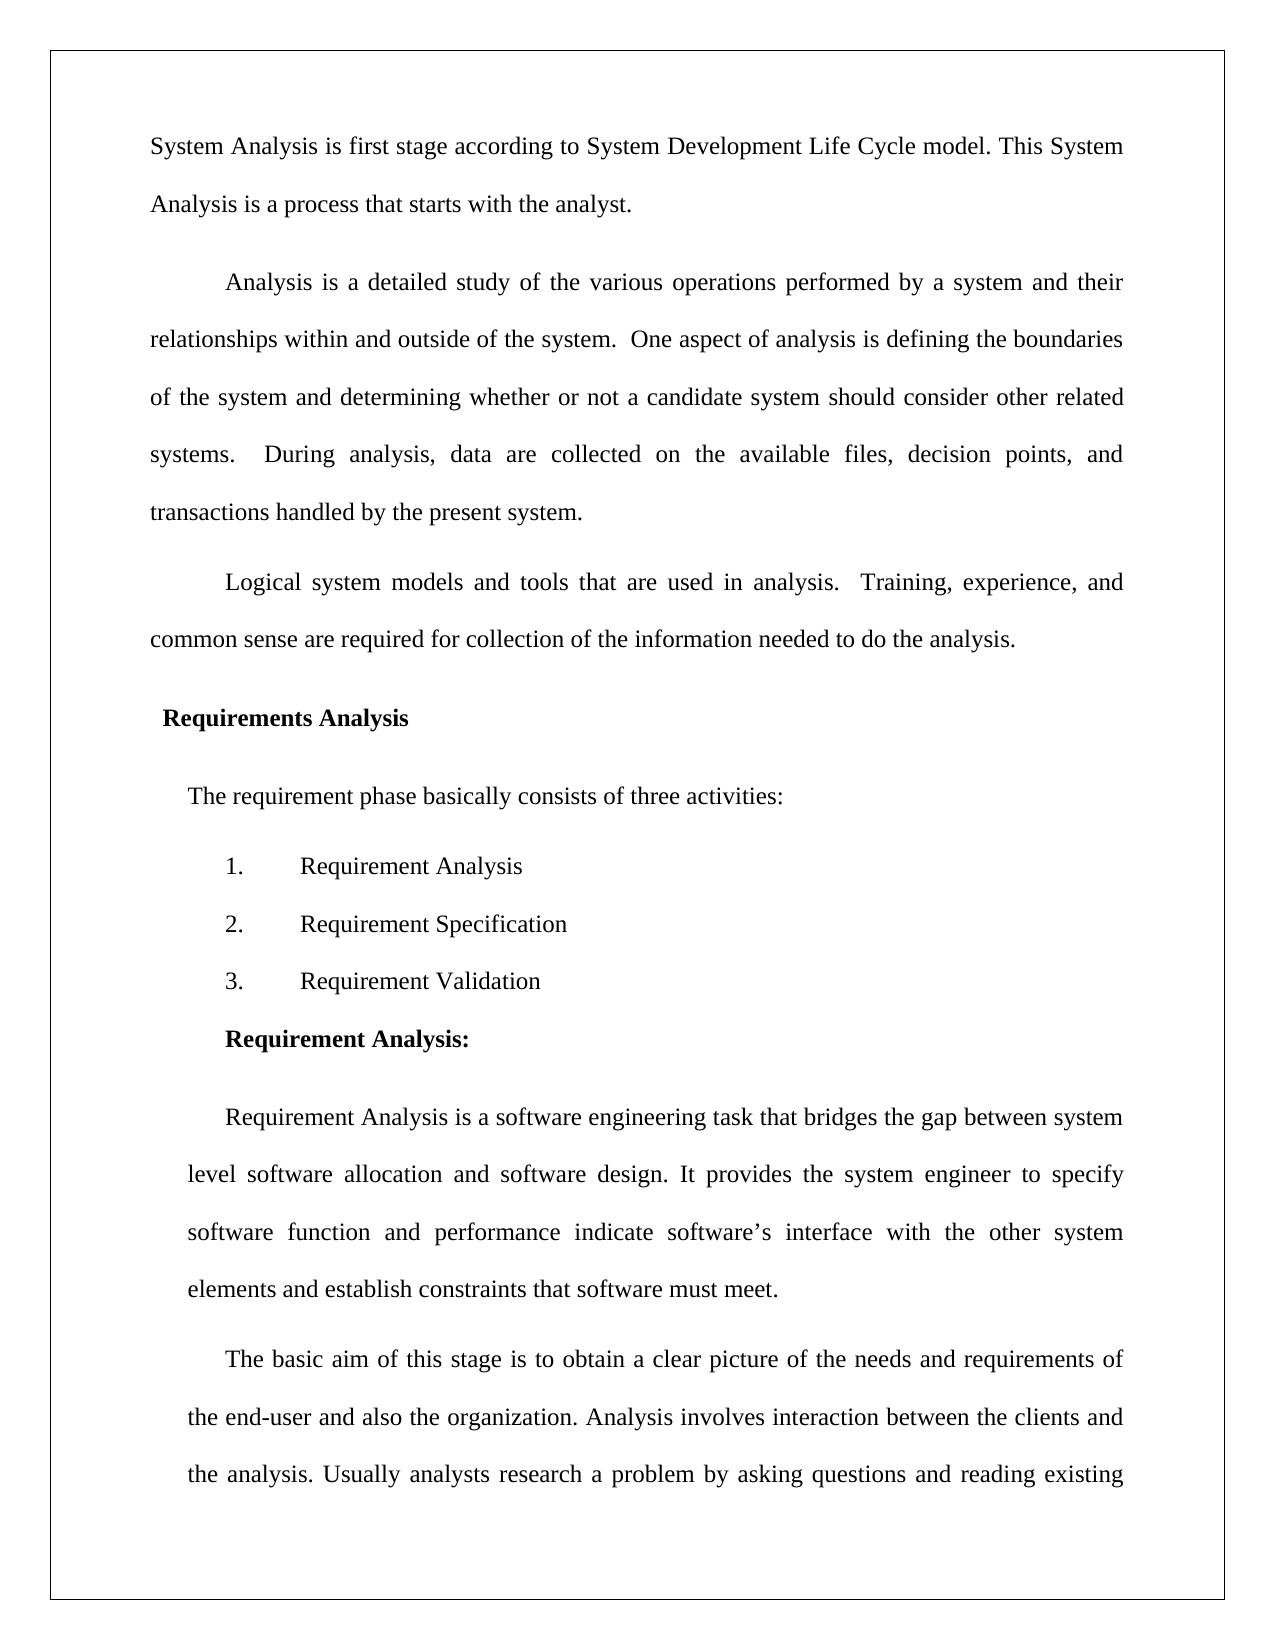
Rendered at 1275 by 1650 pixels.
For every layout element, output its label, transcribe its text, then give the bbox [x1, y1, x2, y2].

text Analysis is a detailed study of the various operations performed by a system and their relationships within and outside of the system. One aspect of analysis is defining the boundaries of the system and determining whether or not a candidate system should consider other related systems. During analysis, data are collected on the available files, decision points, and transactions handled by the present system. [150, 267, 1125, 526]
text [187, 1344, 1125, 1488]
text Requirements Analysis [150, 703, 1125, 732]
list Requirement Validation [225, 966, 1125, 995]
text Requirement Analysis is a software engineering task that bridges the gap between system level software allocation and software design. It provides the system engineer to specify software function and performance indicate software’s interface with the other system elements and establish constraints that software must meet. [187, 1102, 1125, 1303]
list Requirement Specification [225, 909, 1125, 937]
text Logical system models and tools that are used in analysis. Training, experience, and common sense are required for collection of the information needed to do the analysis. [150, 567, 1125, 653]
text The requirement phase basically consists of three activities: [187, 781, 1125, 810]
text Requirement Analysis: [225, 1024, 1125, 1052]
list Requirement Analysis [225, 851, 1125, 880]
text System Analysis is first stage according to System Development Life Cycle model. This System Analysis is a process that starts with the analyst. [150, 131, 1125, 217]
